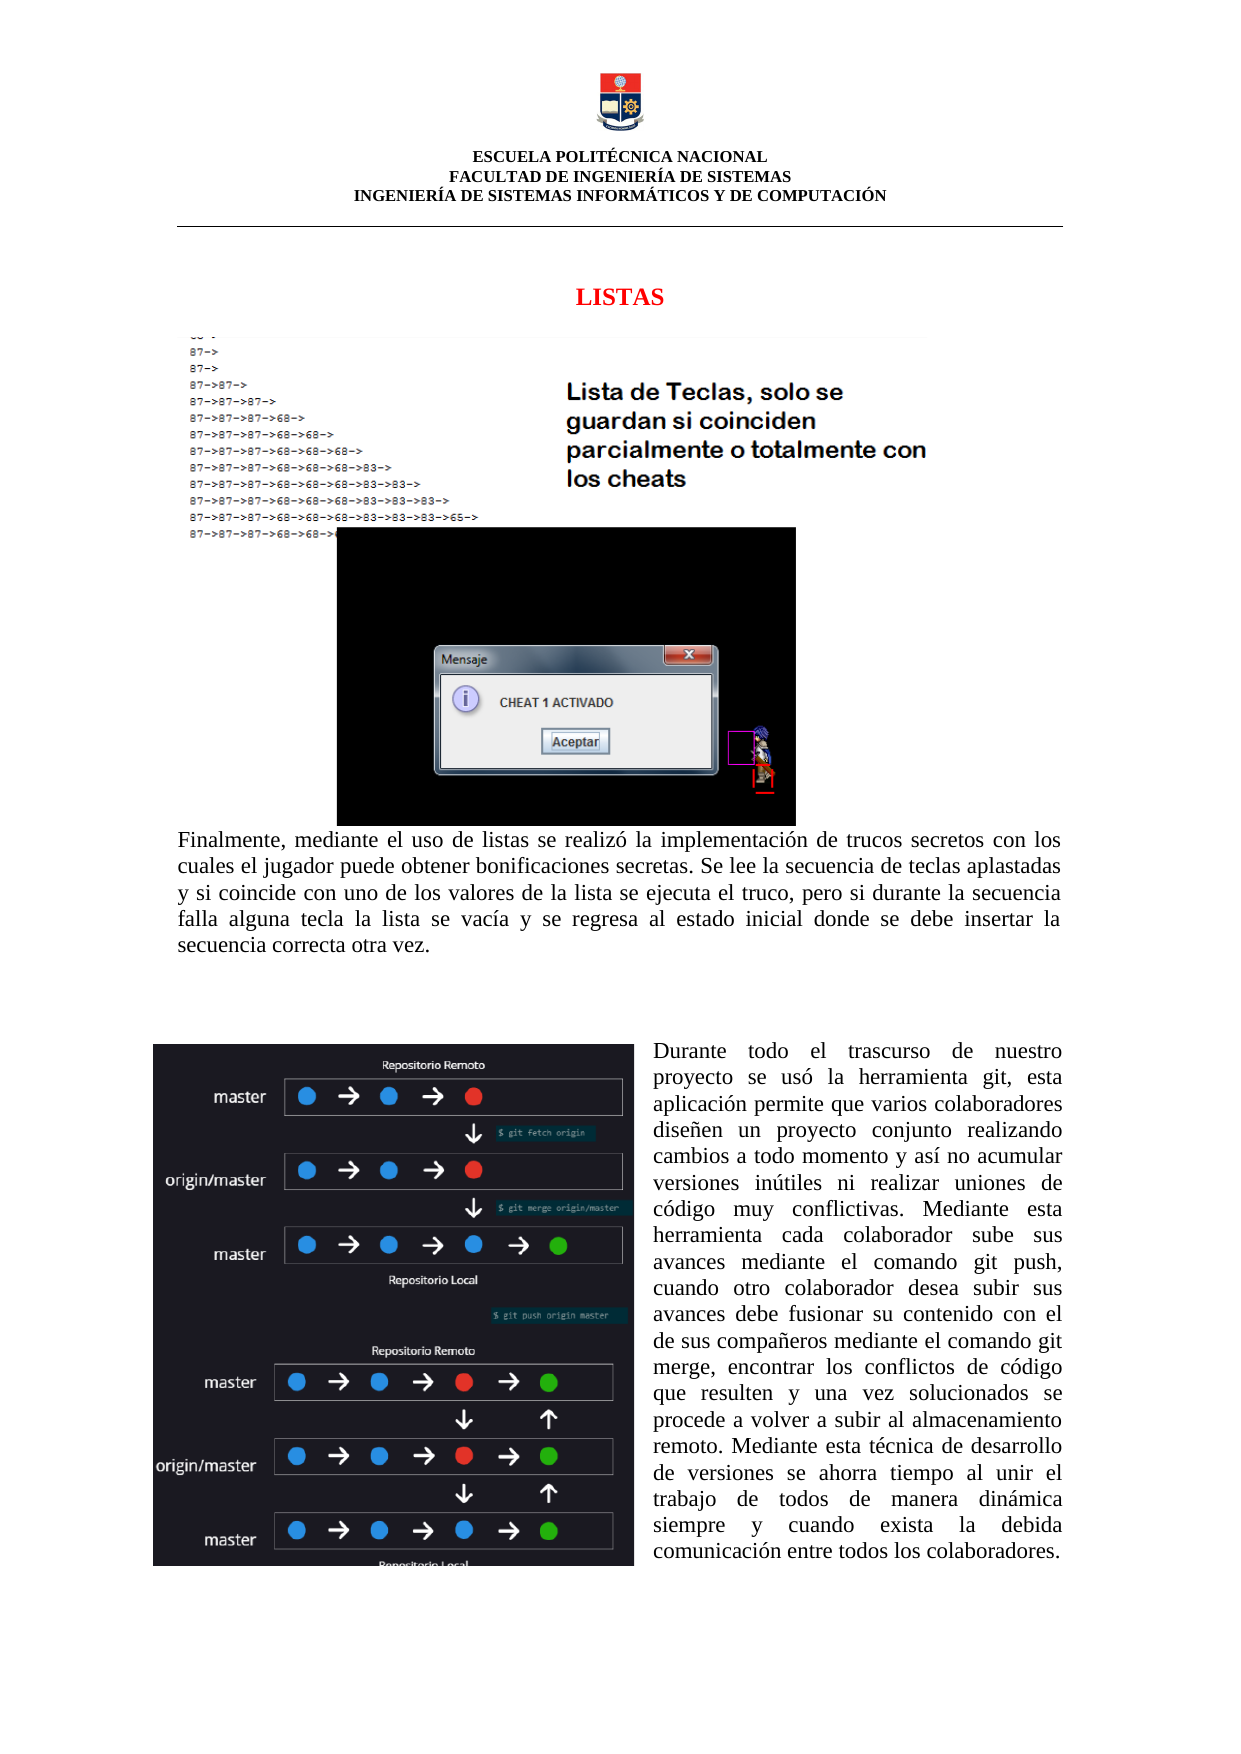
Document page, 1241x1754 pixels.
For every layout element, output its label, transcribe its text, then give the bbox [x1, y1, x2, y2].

picture [153, 1044, 634, 1567]
text LISTAS [177, 282, 1063, 311]
picture [177, 337, 928, 826]
text Finalmente, mediante el uso de listas se realizó la implementación de trucos secretos con los cuales el jugador puede obtener bonificaciones secretas. Se lee la secuencia de teclas aplastadas y si coincide con uno de los valores de la lista se ejecuta el truco, pero si durante la secuencia falla alguna tecla la lista se vacía y se regresa al estado inicial donde se debe insertar la secuencia correcta otra vez. [177, 826, 1063, 958]
picture [596, 73, 644, 131]
